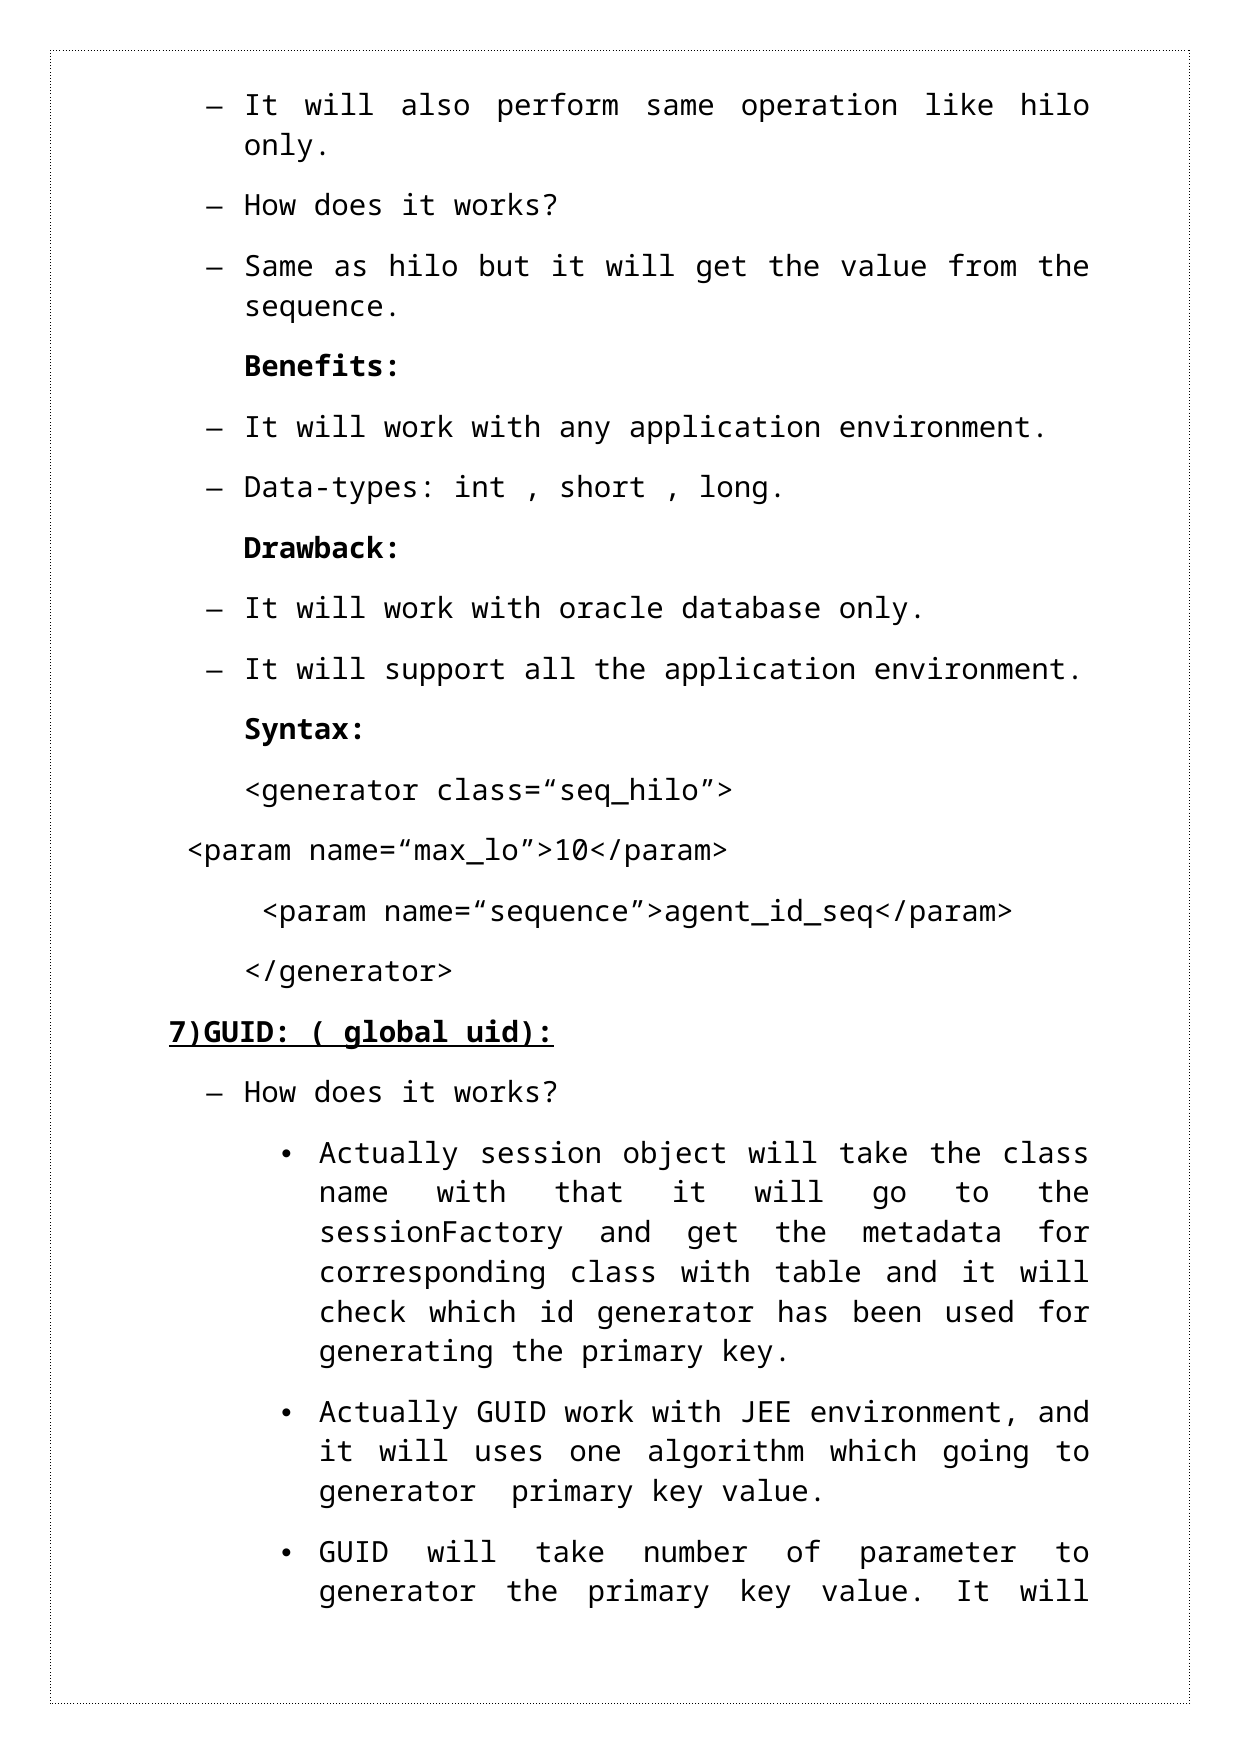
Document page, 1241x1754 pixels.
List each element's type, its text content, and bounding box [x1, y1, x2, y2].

list How does it works? [206, 1072, 1090, 1111]
text 7)GUID: ( global uid): [169, 1011, 1090, 1051]
text <param name=“max_lo”>10</param> [169, 829, 1090, 869]
list Data-types: int , short , long. [206, 466, 1090, 506]
list It will also perform same operation like hilo only. [206, 84, 1090, 164]
text Syntax: [244, 708, 1090, 748]
text </generator> [244, 951, 1090, 990]
list It will work with oracle database only. [206, 587, 1090, 627]
list It will support all the application environment. [206, 648, 1090, 688]
text <param name=“sequence”>agent_id_seq</param> [244, 890, 1090, 930]
list How does it works? [206, 184, 1090, 224]
list Actually session object will take the class name with that it will go to the sessionFactory and get the metadata for corresponding class with table and it will check which id generator has been used for generating the primary key. [281, 1132, 1090, 1370]
text Drawback: [244, 527, 1090, 567]
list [281, 1531, 1090, 1610]
list It will work with any application environment. [206, 406, 1090, 446]
list Actually GUID work with JEE environment, and it will uses one algorithm which going to generator primary key value. [281, 1391, 1090, 1510]
list Same as hilo but it will get the value from the sequence. [206, 245, 1090, 324]
text Benefits: [244, 345, 1090, 385]
text <generator class=“seq_hilo”> [244, 769, 1090, 809]
